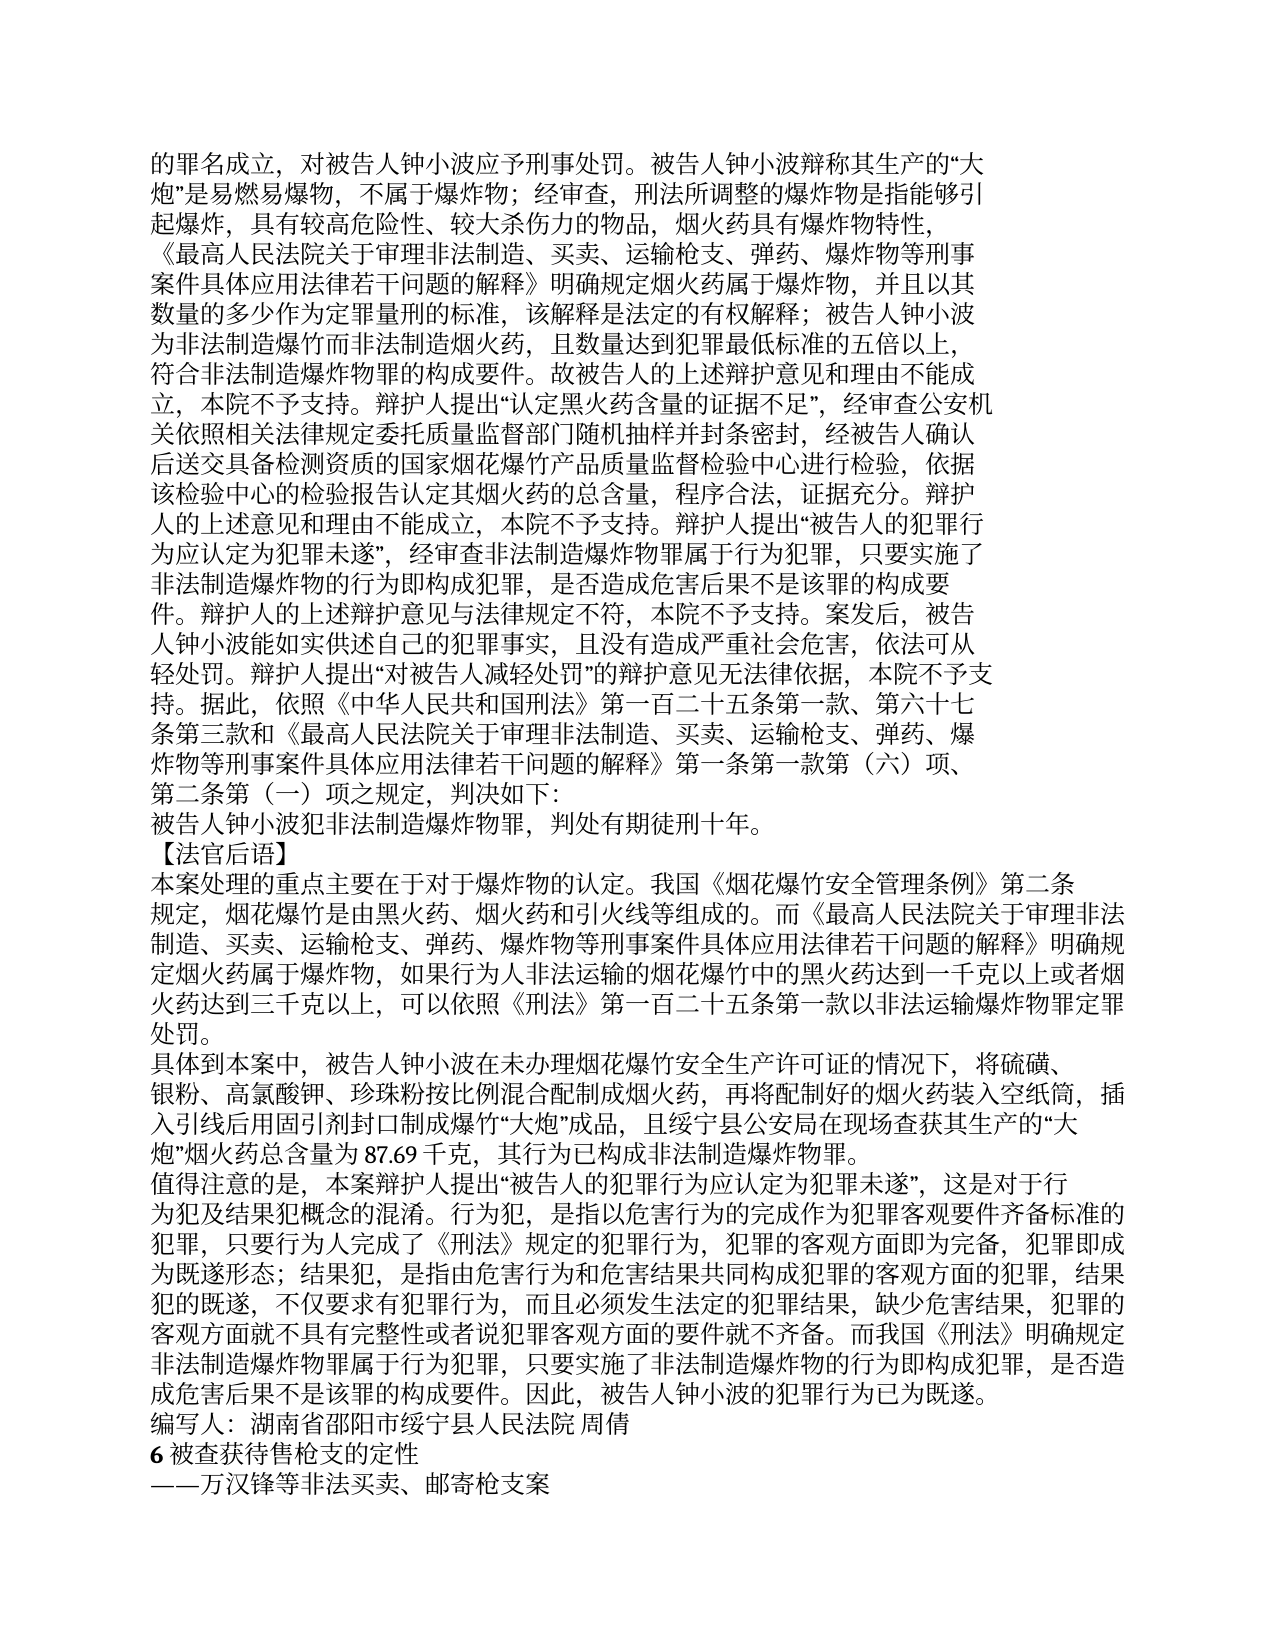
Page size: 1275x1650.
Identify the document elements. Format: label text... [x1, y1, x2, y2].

text 犯罪，只要行为人完成了《刑法》规定的犯罪行为，犯罪的客观方面即为完备，犯罪即成 [150, 1230, 1125, 1260]
text 定烟火药属于爆炸物，如果行为人非法运输的烟花爆竹中的黑火药达到一千克以上或者烟 [150, 960, 1125, 990]
text 编写人：湖南省邵阳市绥宁县人民法院 周倩 [150, 1410, 1125, 1440]
text 符合非法制造爆炸物罪的构成要件。故被告人的上述辩护意见和理由不能成 [150, 360, 1125, 390]
text 为非法制造爆竹而非法制造烟火药，且数量达到犯罪最低标准的五倍以上， [150, 330, 1125, 360]
text 起爆炸，具有较高危险性、较大杀伤力的物品，烟火药具有爆炸物特性， [150, 210, 1125, 240]
text 为犯及结果犯概念的混淆。行为犯，是指以危害行为的完成作为犯罪客观要件齐备标准的 [150, 1200, 1125, 1230]
text 后送交具备检测资质的国家烟花爆竹产品质量监督检验中心进行检验，依据 [150, 450, 1125, 480]
text 件。辩护人的上述辩护意见与法律规定不符，本院不予支持。案发后，被告 [150, 600, 1125, 630]
text 火药达到三千克以上，可以依照《刑法》第一百二十五条第一款以非法运输爆炸物罪定罪 [150, 990, 1125, 1020]
text 【法官后语】 [150, 840, 1125, 870]
text 本案处理的重点主要在于对于爆炸物的认定。我国《烟花爆竹安全管理条例》第二条 [150, 870, 1125, 900]
text 非法制造爆炸物罪属于行为犯罪，只要实施了非法制造爆炸物的行为即构成犯罪，是否造 [150, 1350, 1125, 1380]
text 成危害后果不是该罪的构成要件。因此，被告人钟小波的犯罪行为已为既遂。 [150, 1380, 1125, 1410]
text 制造、买卖、运输枪支、弹药、爆炸物等刑事案件具体应用法律若干问题的解释》明确规 [150, 930, 1125, 960]
text 炮”是易燃易爆物，不属于爆炸物；经审查，刑法所调整的爆炸物是指能够引 [150, 180, 1125, 210]
text 关依照相关法律规定委托质量监督部门随机抽样并封条密封，经被告人确认 [150, 420, 1125, 450]
text 规定，烟花爆竹是由黑火药、烟火药和引火线等组成的。而《最高人民法院关于审理非法 [150, 900, 1125, 930]
text 非法制造爆炸物的行为即构成犯罪，是否造成危害后果不是该罪的构成要 [150, 570, 1125, 600]
text 《最高人民法院关于审理非法制造、买卖、运输枪支、弹药、爆炸物等刑事 [150, 240, 1125, 270]
text 第二条第（一）项之规定，判决如下： [150, 780, 1125, 810]
text 人钟小波能如实供述自己的犯罪事实，且没有造成严重社会危害，依法可从 [150, 630, 1125, 660]
text 客观方面就不具有完整性或者说犯罪客观方面的要件就不齐备。而我国《刑法》明确规定 [150, 1320, 1125, 1350]
text 具体到本案中，被告人钟小波在未办理烟花爆竹安全生产许可证的情况下，将硫磺、 [150, 1050, 1125, 1080]
text 犯的既遂，不仅要求有犯罪行为，而且必须发生法定的犯罪结果，缺少危害结果，犯罪的 [150, 1290, 1125, 1320]
text 为应认定为犯罪未遂”，经审查非法制造爆炸物罪属于行为犯罪，只要实施了 [150, 540, 1125, 570]
text 案件具体应用法律若干问题的解释》明确规定烟火药属于爆炸物，并且以其 [150, 270, 1125, 300]
text 处罚。 [150, 1020, 1125, 1050]
text 的罪名成立，对被告人钟小波应予刑事处罚。被告人钟小波辩称其生产的“大 [150, 150, 1125, 180]
text 被告人钟小波犯非法制造爆炸物罪，判处有期徒刑十年。 [150, 810, 1125, 840]
text 条第三款和《最高人民法院关于审理非法制造、买卖、运输枪支、弹药、爆 [150, 720, 1125, 750]
text 入引线后用固引剂封口制成爆竹“大炮”成品，且绥宁县公安局在现场查获其生产的“大 [150, 1110, 1125, 1140]
text 6 被查获待售枪支的定性 [150, 1440, 1125, 1470]
text 持。据此，依照《中华人民共和国刑法》第一百二十五条第一款、第六十七 [150, 690, 1125, 720]
text 轻处罚。辩护人提出“对被告人减轻处罚”的辩护意见无法律依据，本院不予支 [150, 660, 1125, 690]
text 值得注意的是，本案辩护人提出“被告人的犯罪行为应认定为犯罪未遂”，这是对于行 [150, 1170, 1125, 1200]
text 炸物等刑事案件具体应用法律若干问题的解释》第一条第一款第（六）项、 [150, 750, 1125, 780]
text 炮”烟火药总含量为87.69千克，其行为已构成非法制造爆炸物罪。 [150, 1140, 1125, 1170]
text ——万汉锋等非法买卖、邮寄枪支案 [150, 1470, 1125, 1500]
text 银粉、高氯酸钾、珍珠粉按比例混合配制成烟火药，再将配制好的烟火药装入空纸筒，插 [150, 1080, 1125, 1110]
text 人的上述意见和理由不能成立，本院不予支持。辩护人提出“被告人的犯罪行 [150, 510, 1125, 540]
text 立，本院不予支持。辩护人提出“认定黑火药含量的证据不足”，经审查公安机 [150, 390, 1125, 420]
text 数量的多少作为定罪量刑的标准，该解释是法定的有权解释；被告人钟小波 [150, 300, 1125, 330]
text 该检验中心的检验报告认定其烟火药的总含量，程序合法，证据充分。辩护 [150, 480, 1125, 510]
text 为既遂形态；结果犯，是指由危害行为和危害结果共同构成犯罪的客观方面的犯罪，结果 [150, 1260, 1125, 1290]
